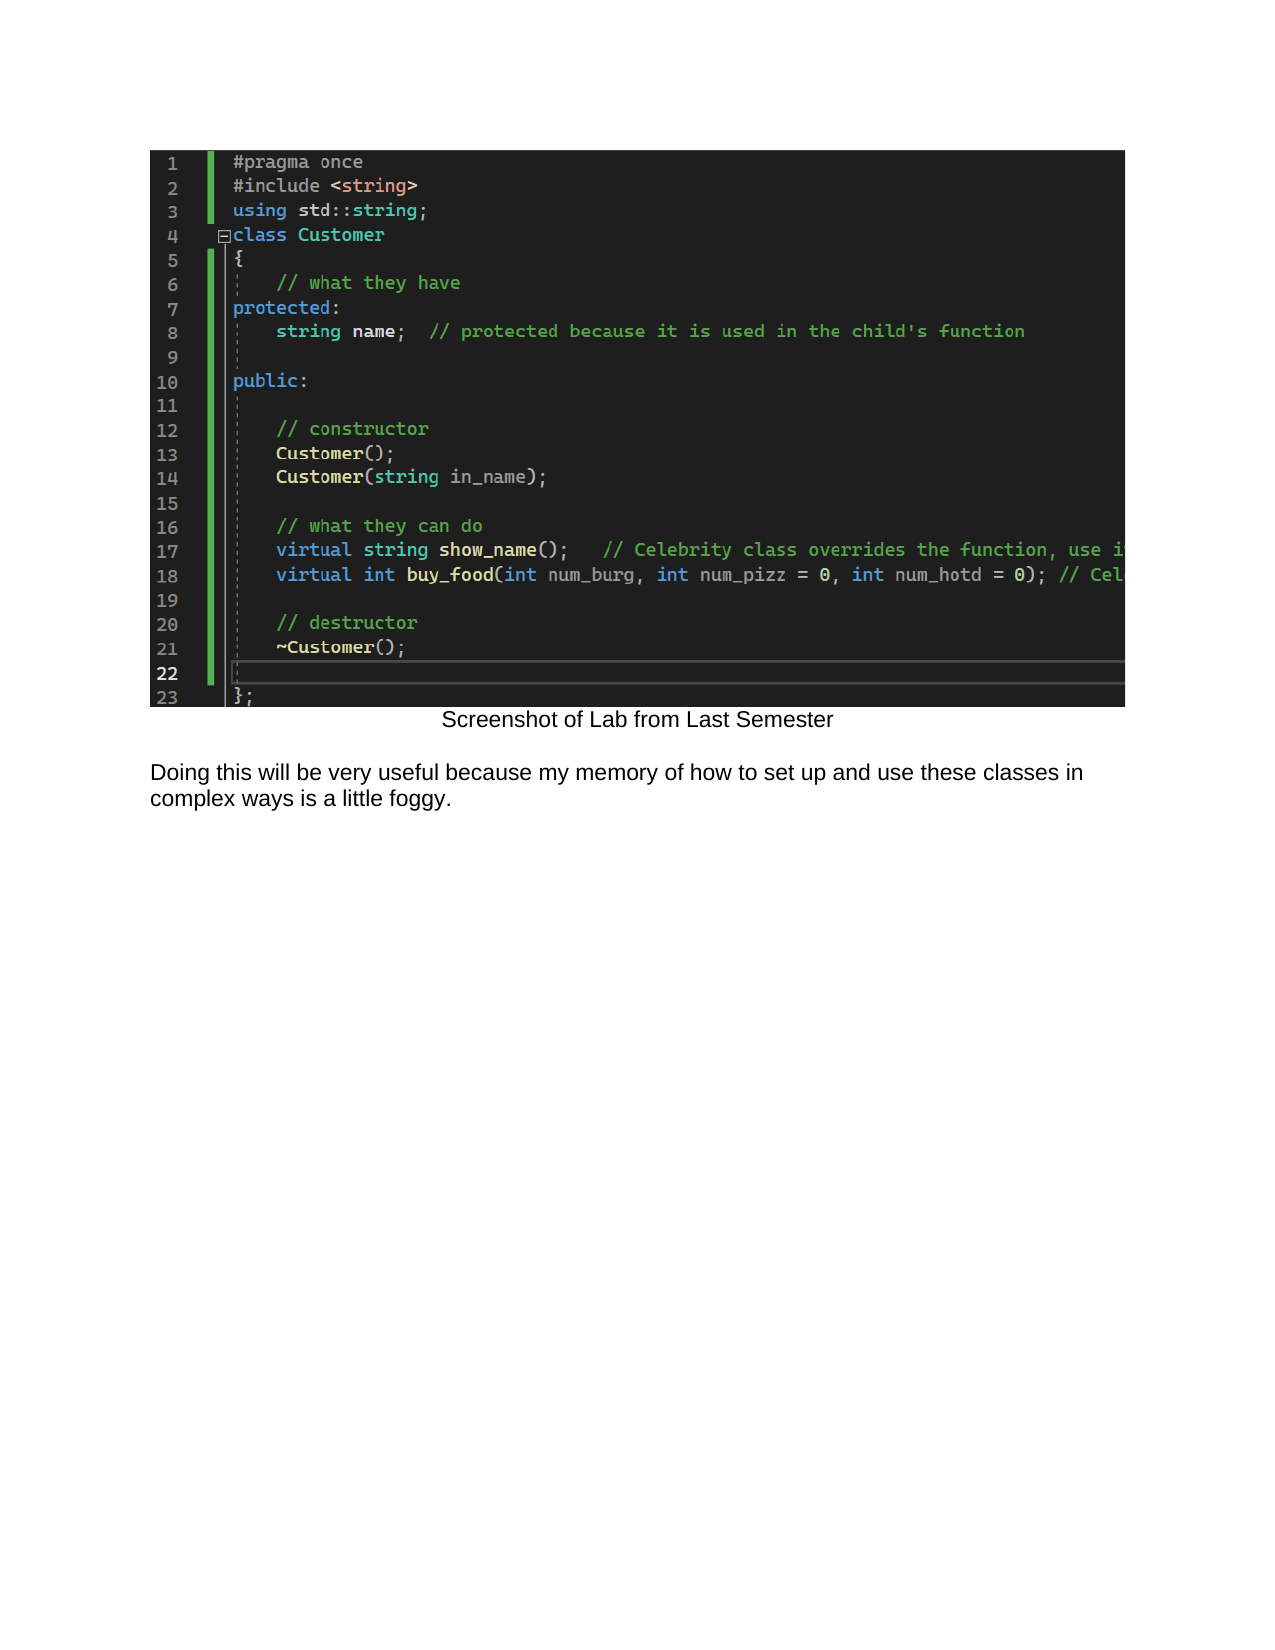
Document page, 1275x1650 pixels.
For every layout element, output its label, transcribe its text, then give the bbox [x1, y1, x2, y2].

picture [150, 150, 1125, 707]
text Screenshot of Lab from Last Semester [150, 707, 1125, 733]
text Doing this will be very useful because my memory of how to set up and use these classes in complex ways is a little foggy. [150, 759, 1125, 812]
